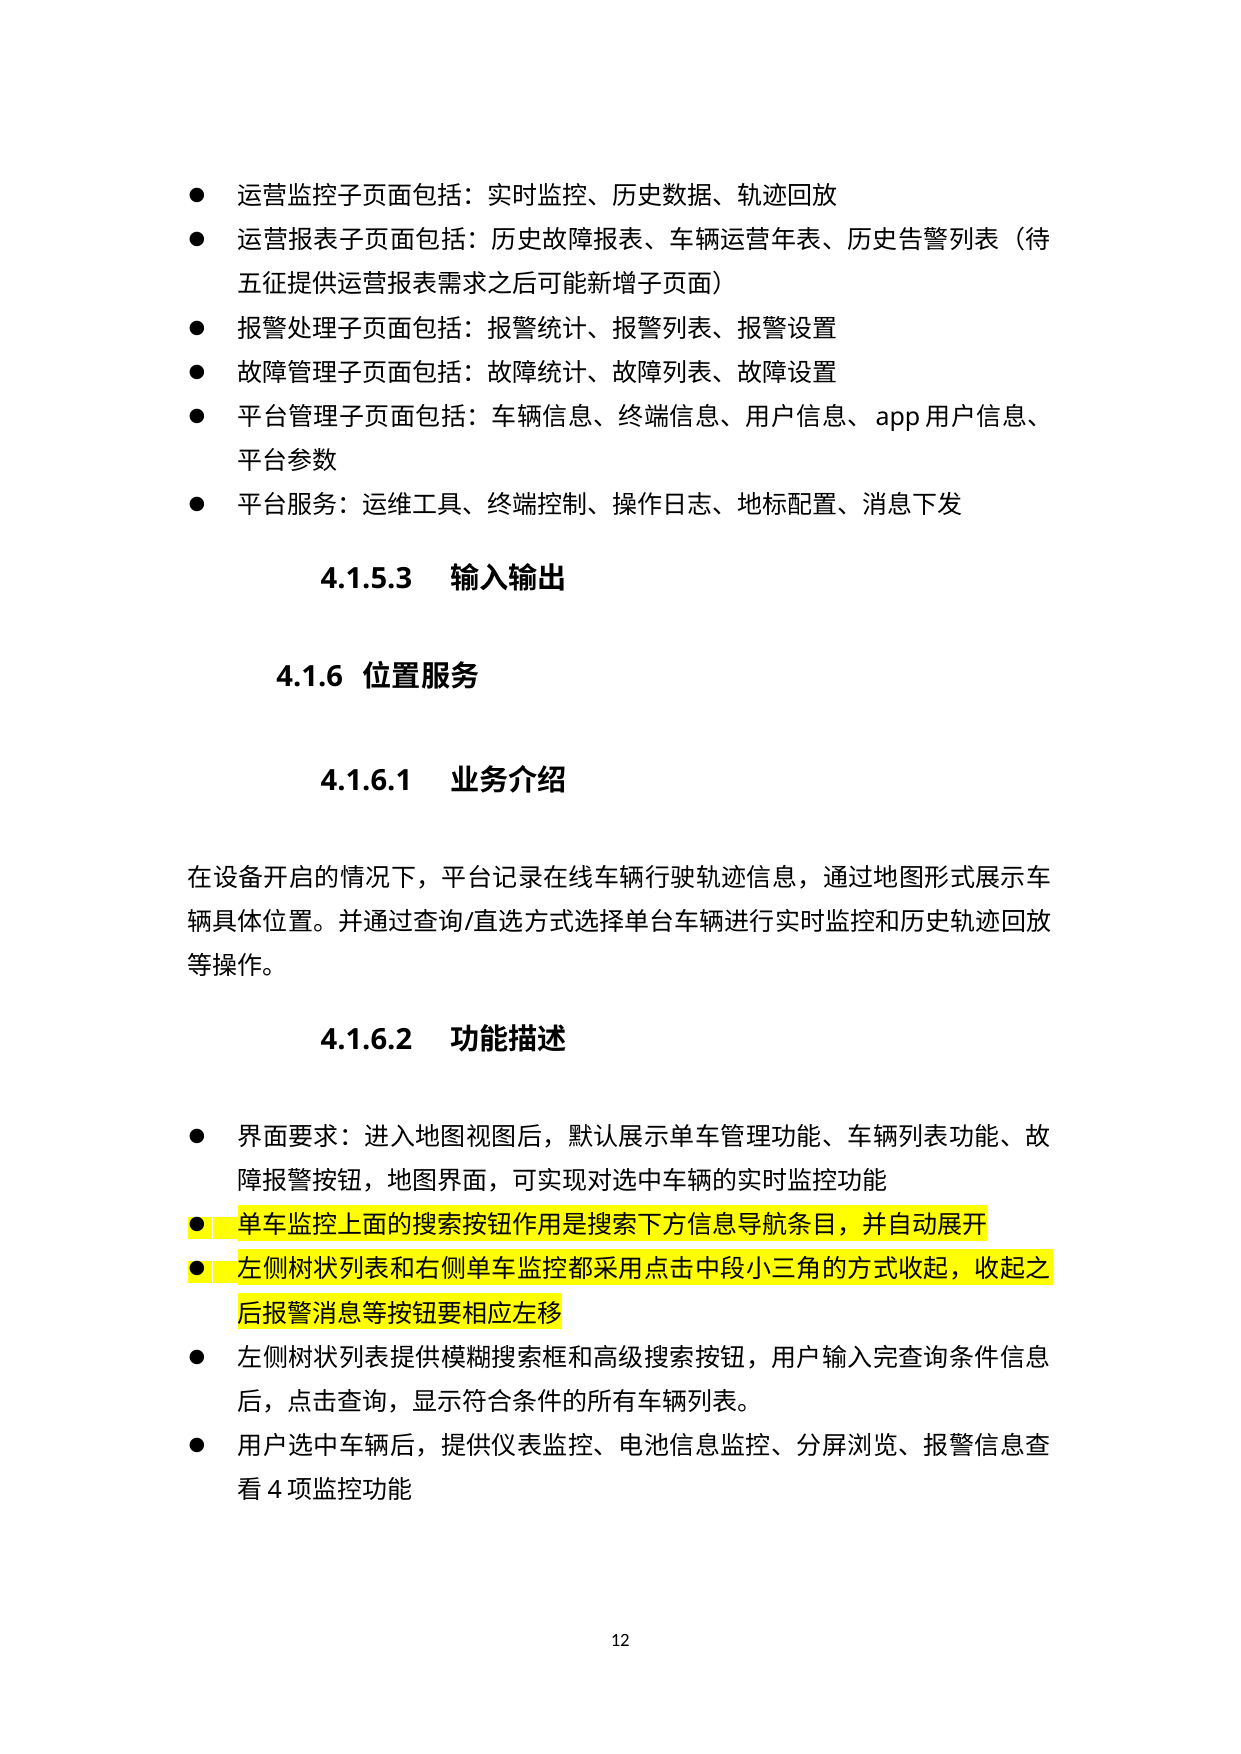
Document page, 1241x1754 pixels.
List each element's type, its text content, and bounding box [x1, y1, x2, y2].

subtitle 输入输出 [320, 554, 1053, 598]
subtitle 位置服务 [276, 652, 1053, 696]
list 平台服务：运维工具、终端控制、操作日志、地标配置、消息下发 [187, 480, 1053, 524]
list 界面要求：进入地图视图后，默认展示单车管理功能、车辆列表功能、故障报警按钮，地图界面，可实现对选中车辆的实时监控功能 [187, 1113, 1053, 1201]
list 报警处理子页面包括：报警统计、报警列表、报警设置 [187, 304, 1053, 348]
list 左侧树状列表和右侧单车监控都采用点击中段小三角的方式收起，收起之后报警消息等按钮要相应左移 [187, 1245, 1053, 1333]
list 用户选中车辆后，提供仪表监控、电池信息监控、分屏浏览、报警信息查看4项监控功能 [187, 1421, 1053, 1509]
subtitle 业务介绍 [320, 756, 1053, 800]
list 运营报表子页面包括：历史故障报表、车辆运营年表、历史告警列表（待五征提供运营报表需求之后可能新增子页面） [187, 216, 1053, 304]
list 平台管理子页面包括：车辆信息、终端信息、用户信息、app用户信息、平台参数 [187, 392, 1053, 480]
list 单车监控上面的搜索按钮作用是搜索下方信息导航条目，并自动展开 [187, 1201, 1053, 1245]
list 故障管理子页面包括：故障统计、故障列表、故障设置 [187, 348, 1053, 392]
subtitle 功能描述 [320, 1015, 1053, 1059]
list 左侧树状列表提供模糊搜索框和高级搜索按钮，用户输入完查询条件信息后，点击查询，显示符合条件的所有车辆列表。 [187, 1333, 1053, 1421]
list 运营监控子页面包括：实时监控、历史数据、轨迹回放 [187, 172, 1053, 216]
text 在设备开启的情况下，平台记录在线车辆行驶轨迹信息，通过地图形式展示车辆具体位置。并通过查询/直选方式选择单台车辆进行实时监控和历史轨迹回放等操作。 [187, 854, 1053, 986]
